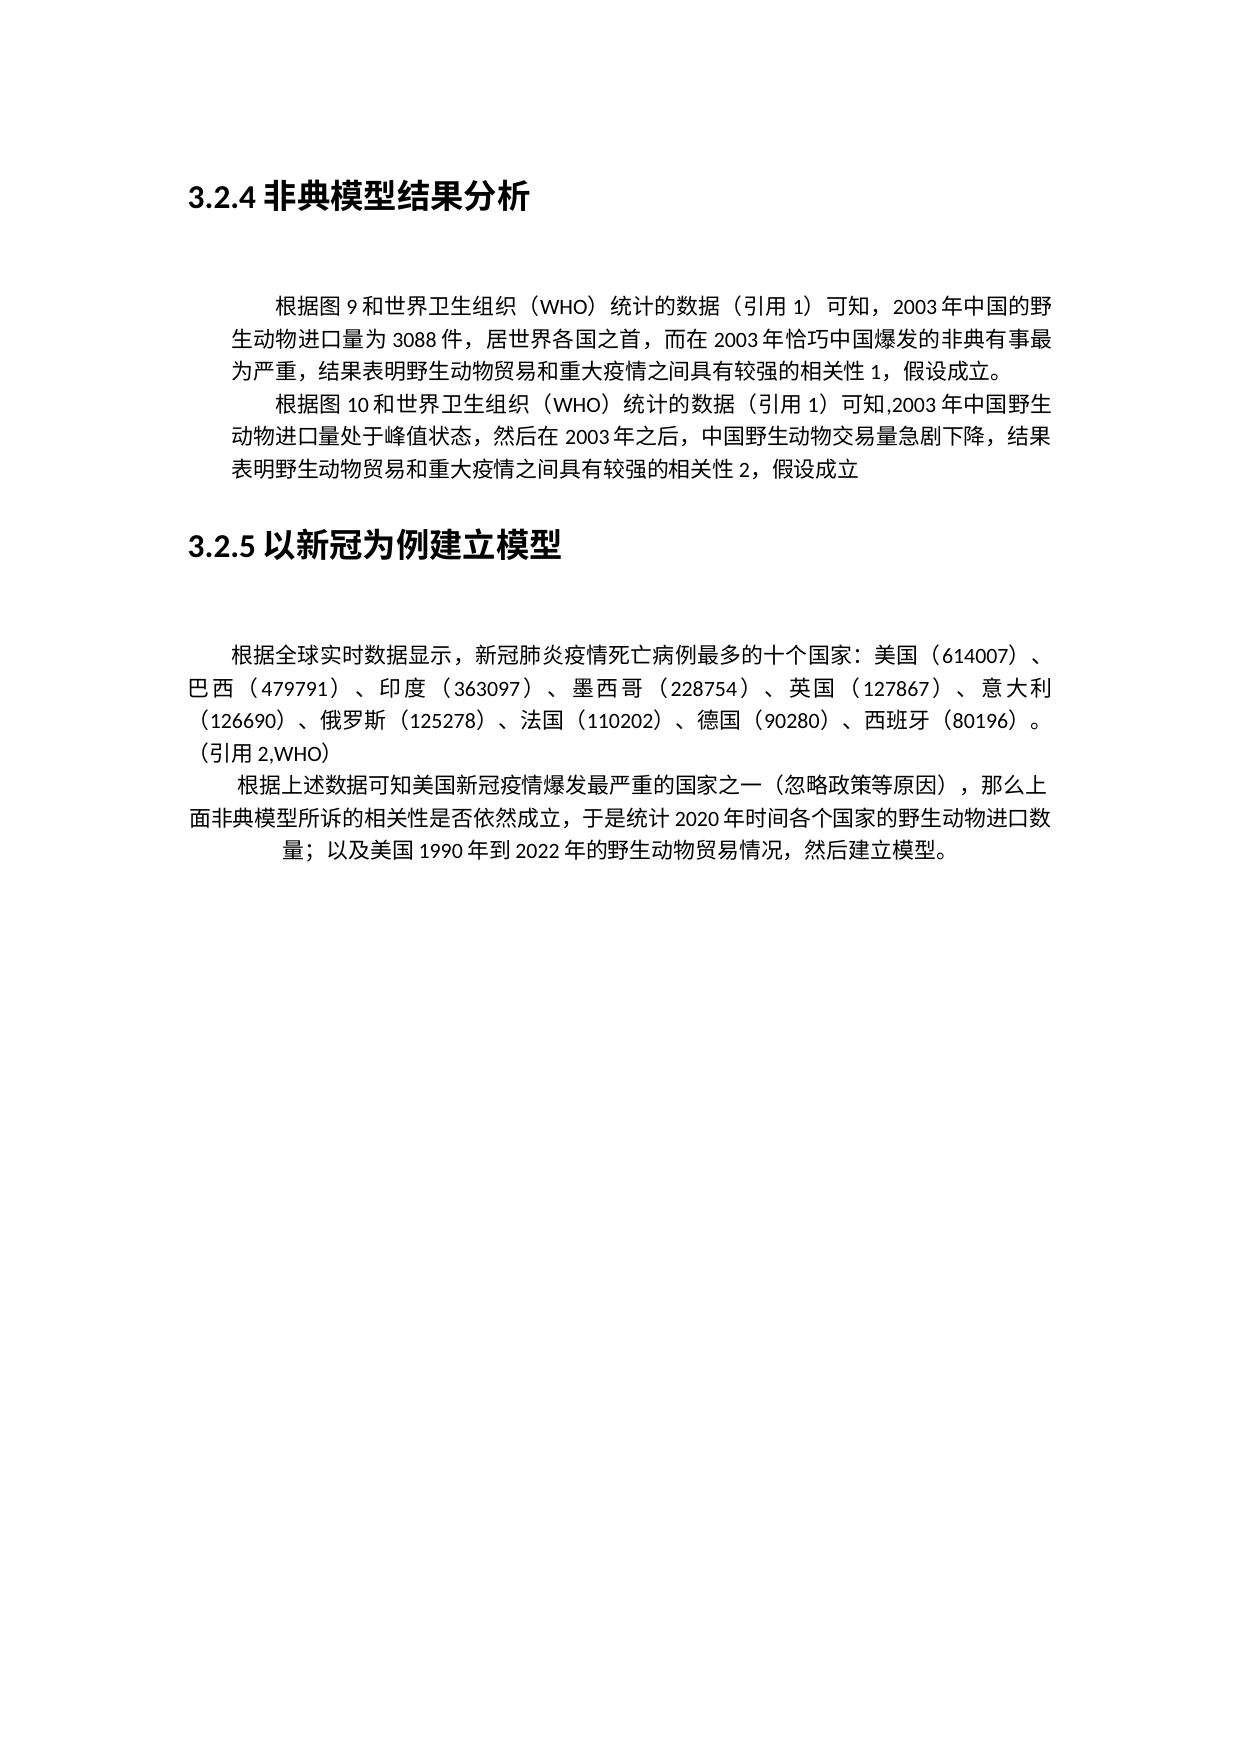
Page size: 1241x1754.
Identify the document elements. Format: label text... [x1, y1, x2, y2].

text 根据全球实时数据显示，新冠肺炎疫情死亡病例最多的十个国家：美国（614007）、巴西（479791）、印度（363097）、墨西哥（228754）、英国（127867）、意大利（126690）、俄罗斯（125278）、法国（110202）、德国（90280）、西班牙（80196）。（引用2,WHO） [187, 638, 1053, 768]
subtitle 3.2.5以新冠为例建立模型 [187, 511, 1053, 576]
text 根据图9和世界卫生组织（WHO）统计的数据（引用1）可知，2003年中国的野生动物进口量为3088件，居世界各国之首，而在2003年恰巧中国爆发的非典有事最为严重，结果表明野生动物贸易和重大疫情之间具有较强的相关性1，假设成立。 [231, 289, 1053, 386]
subtitle 3.2.4 非典模型结果分析 [187, 162, 1053, 227]
text 根据上述数据可知美国新冠疫情爆发最严重的国家之一（忽略政策等原因），那么上面非典模型所诉的相关性是否依然成立，于是统计2020年时间各个国家的野生动物进口数量；以及美国1990年到2022年的野生动物贸易情况，然后建立模型。（图11） [187, 768, 1053, 865]
text 根据图10和世界卫生组织（WHO）统计的数据（引用1）可知,2003年中国野生动物进口量处于峰值状态，然后在2003年之后，中国野生动物交易量急剧下降，结果表明野生动物贸易和重大疫情之间具有较强的相关性2，假设成立 [231, 386, 1053, 484]
